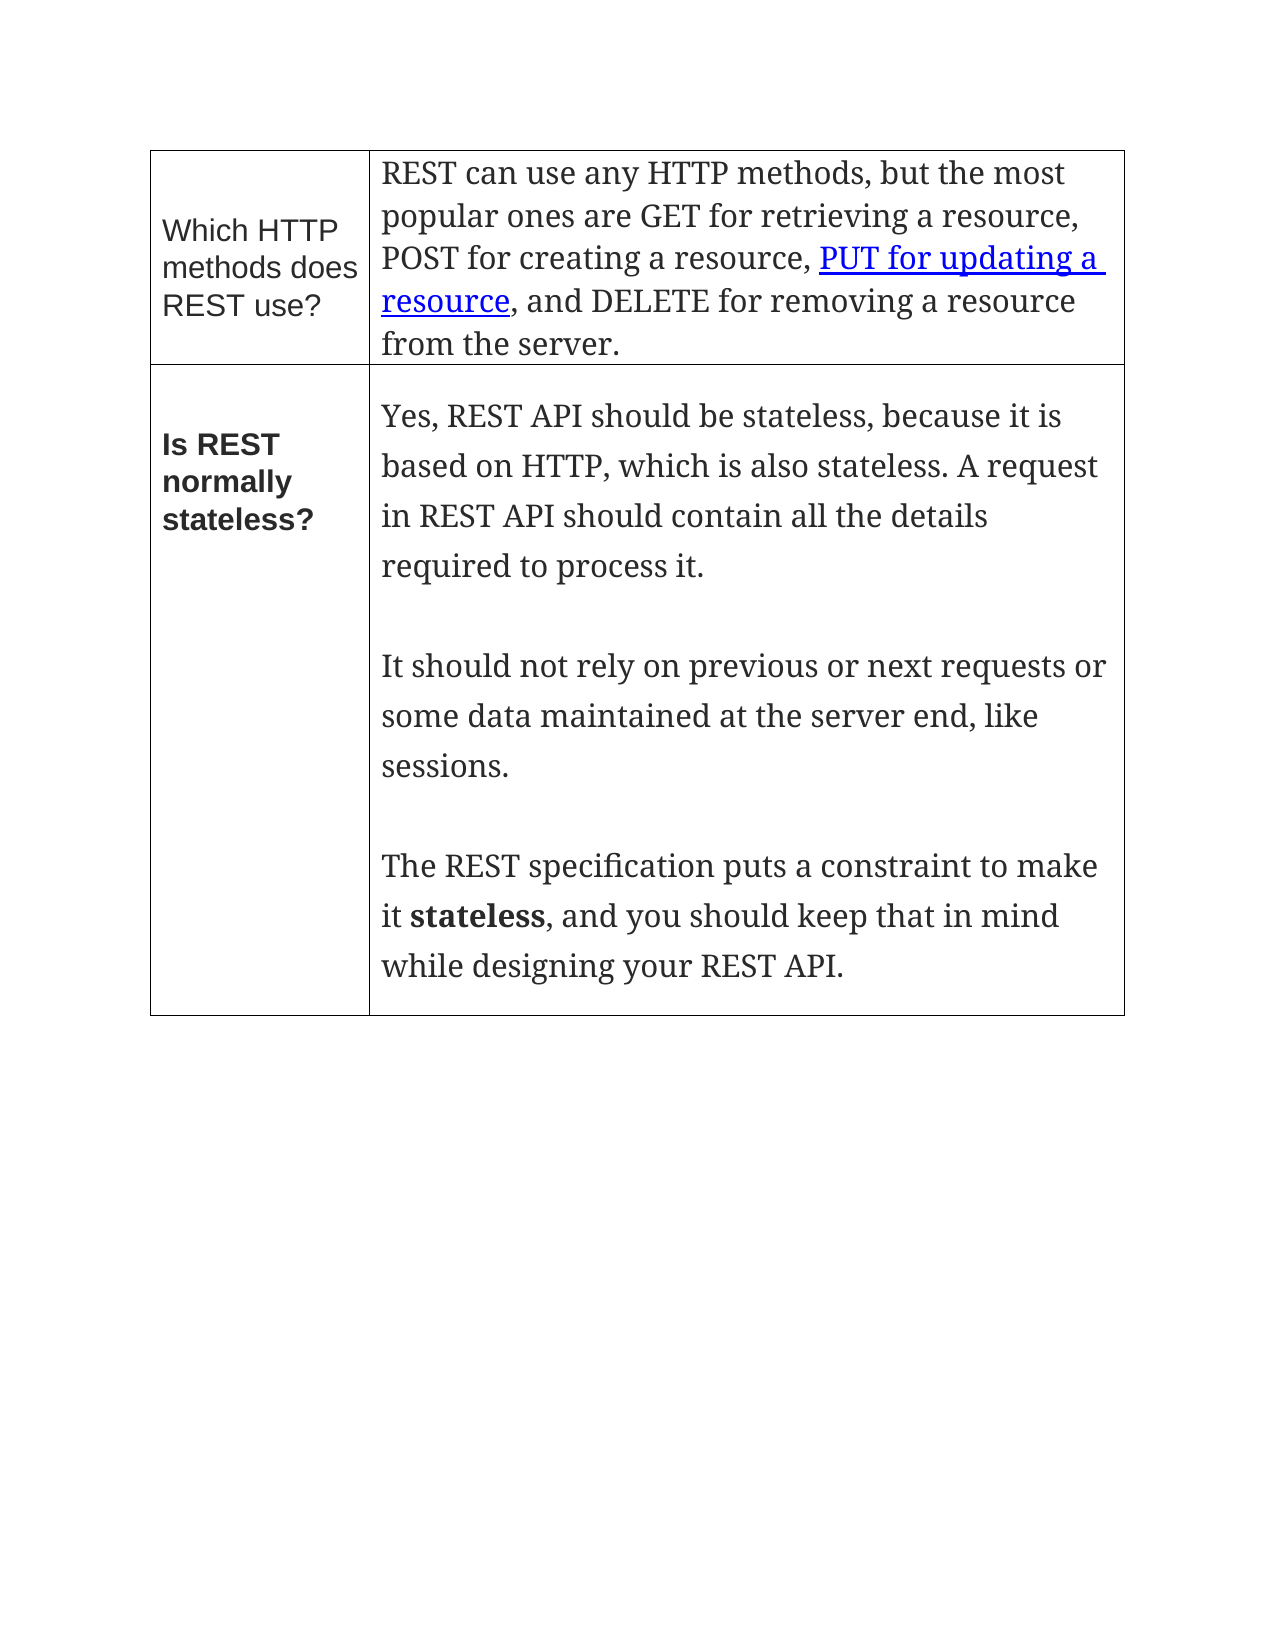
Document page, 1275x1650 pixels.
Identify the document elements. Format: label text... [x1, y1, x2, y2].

table_cell REST can use any HTTP methods, but the most popular ones are GET for retrieving a resource, POST for creating a resource, PUT for updating a resource, and DELETE for removing a resource from the server. [620, 151, 1124, 364]
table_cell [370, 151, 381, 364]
table_cell Is REST normally stateless? [151, 365, 369, 1015]
table_cell Yes, REST API should be stateless, because it is based on HTTP, which is also stateless. A request in REST API should contain all the details required to process it. It should not rely on previous or next requests or some data maintained at the server end, like sessions. The REST specification puts a constraint to make it stateless, and you should keep that in mind while designing your REST API. [370, 365, 1124, 1015]
table_cell Which HTTP methods does REST use? [151, 151, 369, 364]
